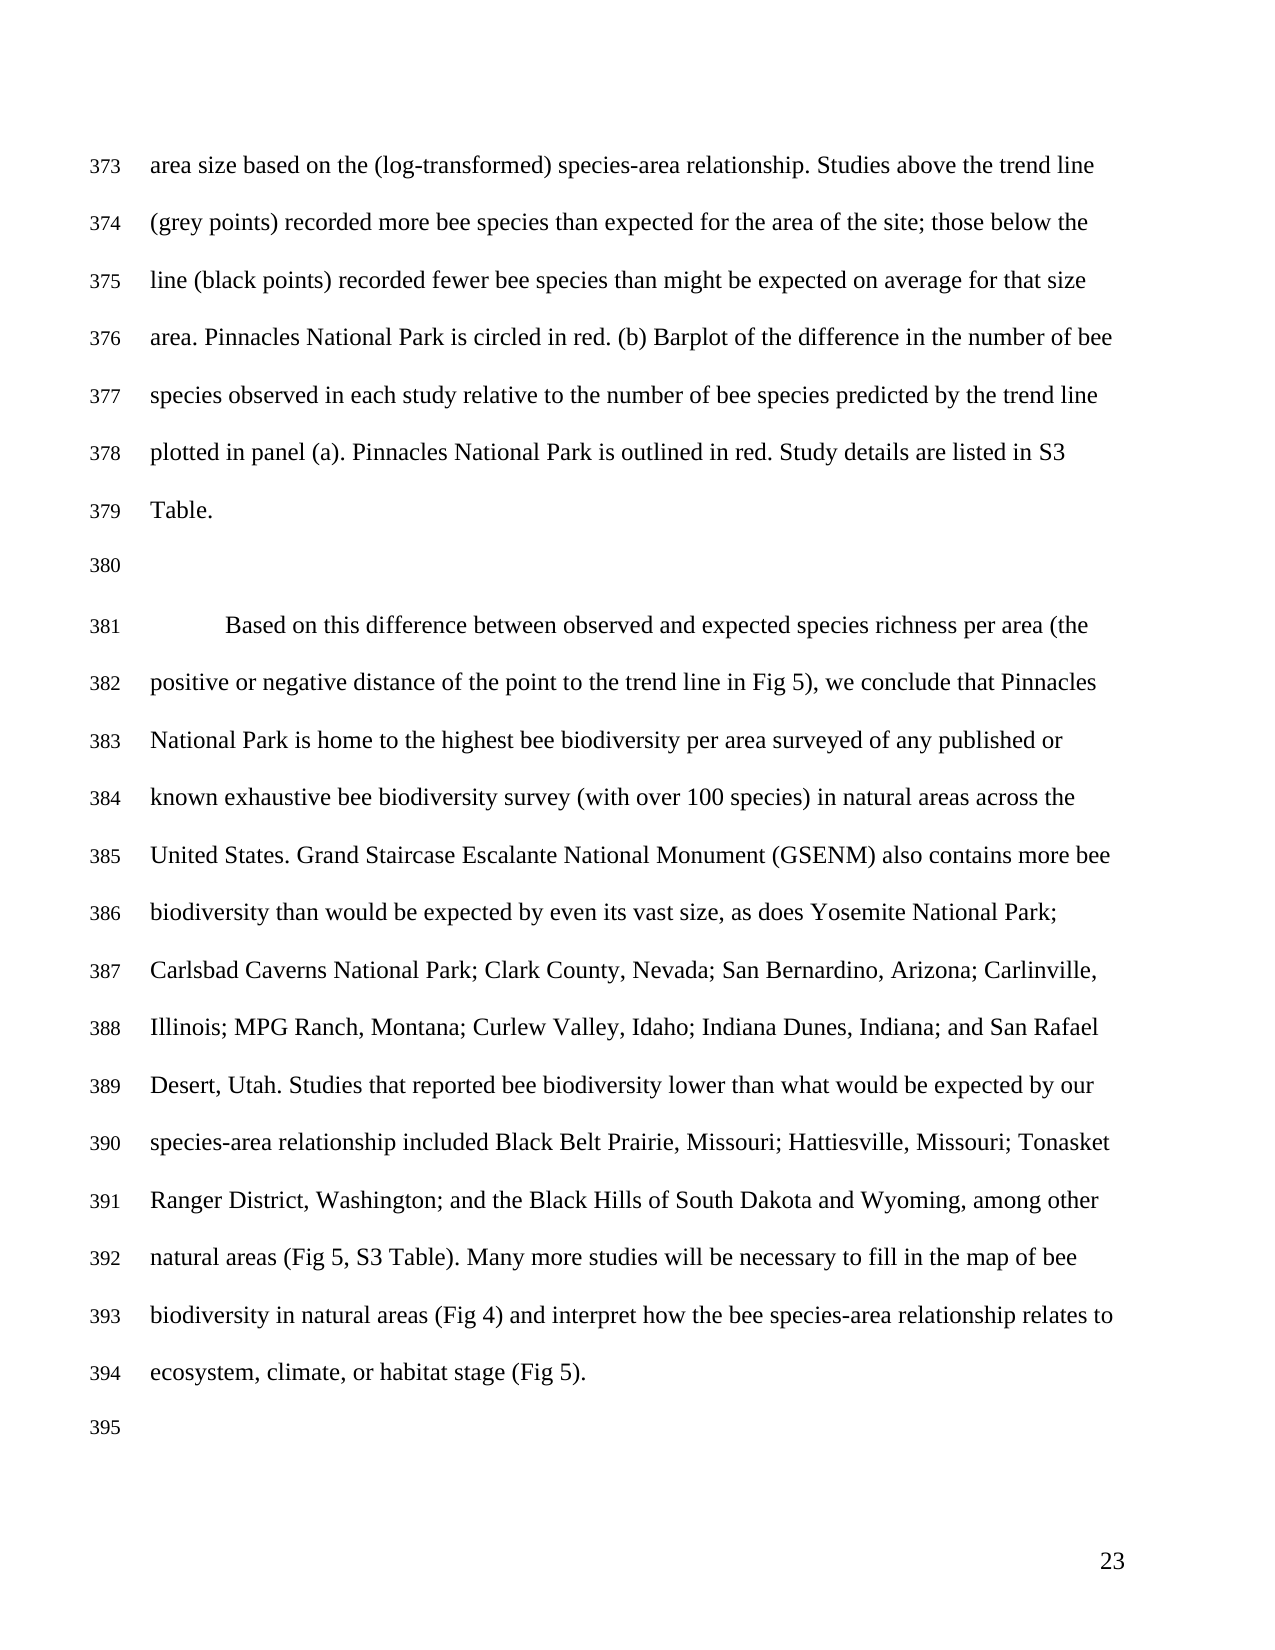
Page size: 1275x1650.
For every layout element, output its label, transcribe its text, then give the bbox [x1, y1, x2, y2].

text Based on this difference between observed and expected species richness per area (the positive or negative distance of the point to the trend line in Fig 5), we conclude that Pinnacles National Park is home to the highest bee biodiversity per area surveyed of any published or known exhaustive bee biodiversity survey (with over 100 species) in natural areas across the United States. Grand Staircase Escalante National Monument (GSENM) also contains more bee biodiversity than would be expected by even its vast size, as does Yosemite National Park; Carlsbad Caverns National Park; Clark County, Nevada; San Bernardino, Arizona; Carlinville, Illinois; MPG Ranch, Montana; Curlew Valley, Idaho; Indiana Dunes, Indiana; and San Rafael Desert, Utah. Studies that reported bee biodiversity lower than what would be expected by our species-area relationship included Black Belt Prairie, Missouri; Hattiesville, Missouri; Tonasket Ranger District, Washington; and the Black Hills of South Dakota and Wyoming, among other natural areas (Fig 5, S3 Table). Many more studies will be necessary to fill in the map of bee biodiversity in natural areas (Fig 4) and interpret how the bee species-area relationship relates to ecosystem, climate, or habitat stage (Fig 5). [150, 610, 1125, 1386]
